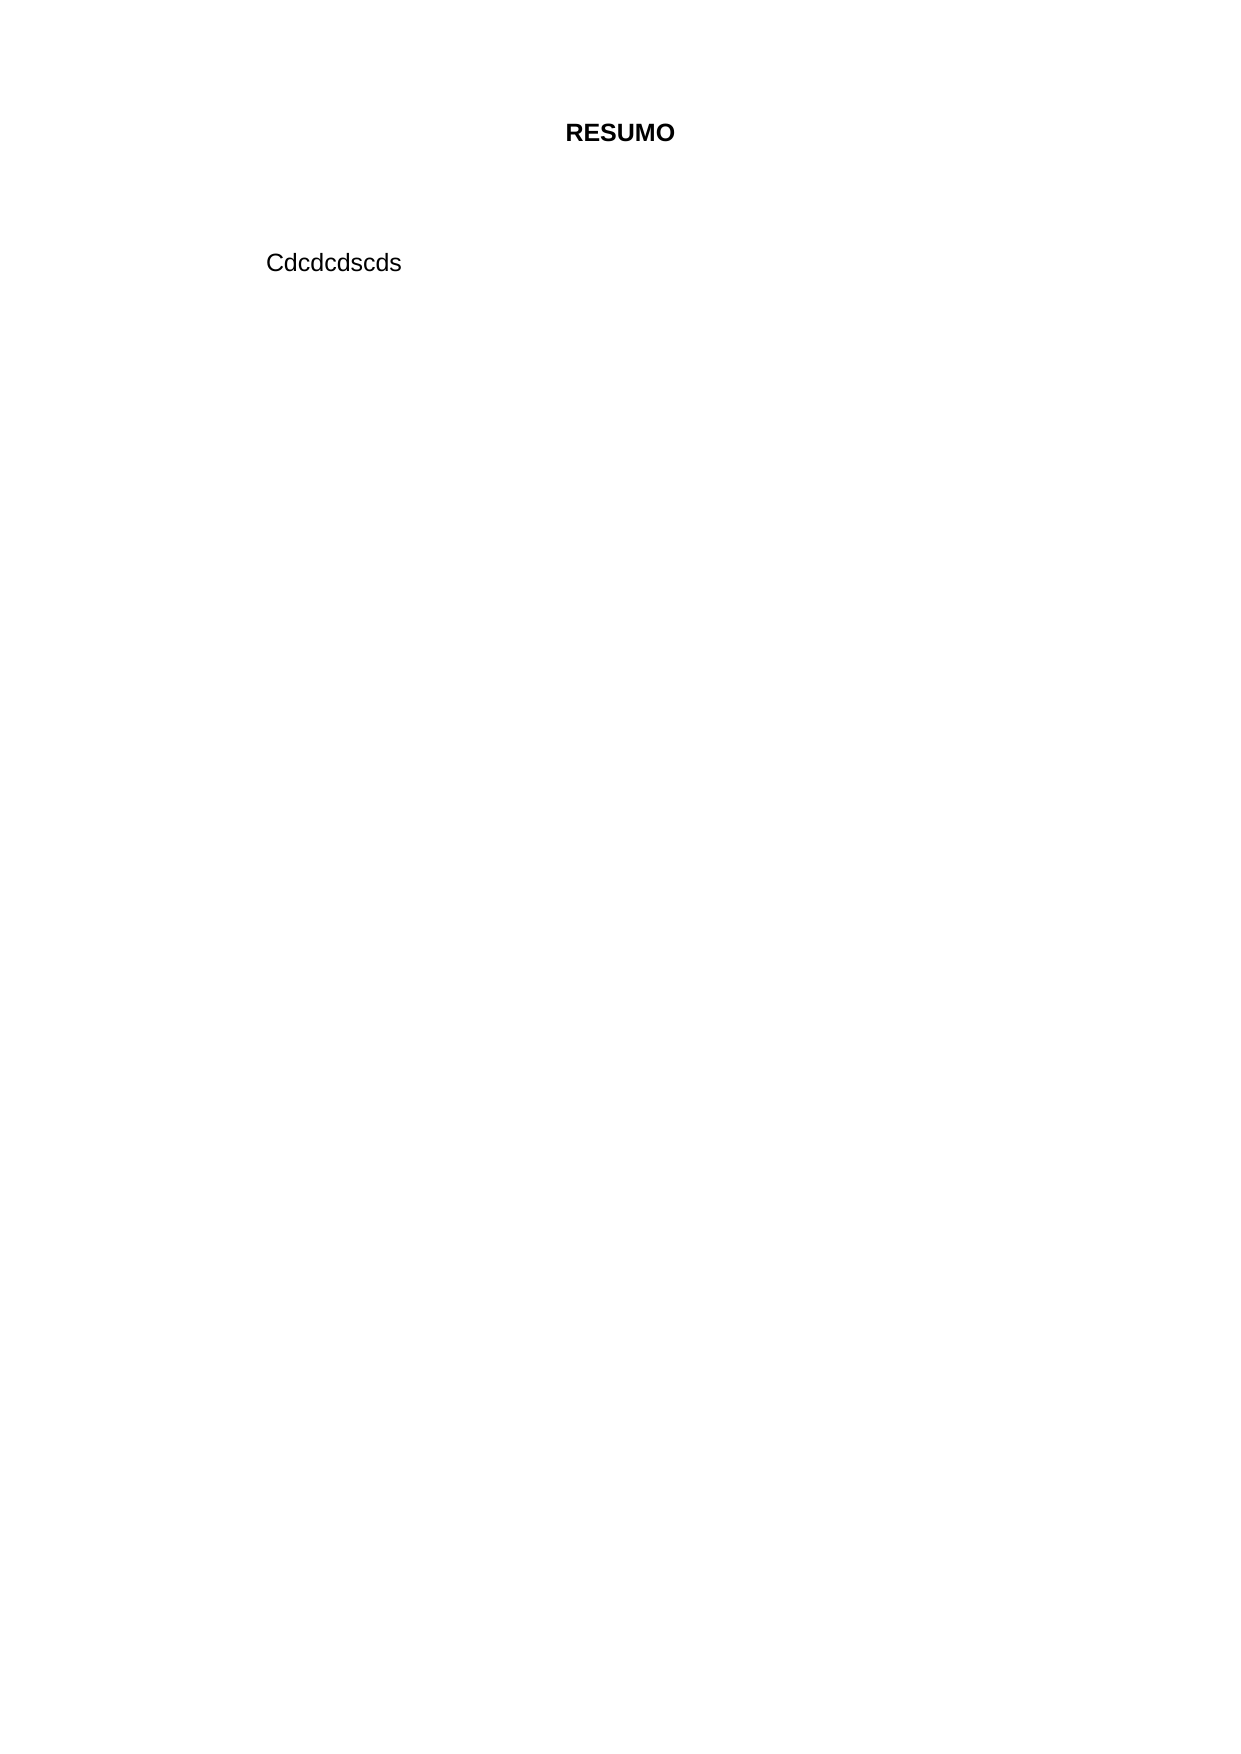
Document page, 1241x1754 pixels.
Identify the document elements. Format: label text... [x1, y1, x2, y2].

text Resumo [177, 118, 1063, 147]
text Cdcdcdscds [177, 247, 1063, 276]
